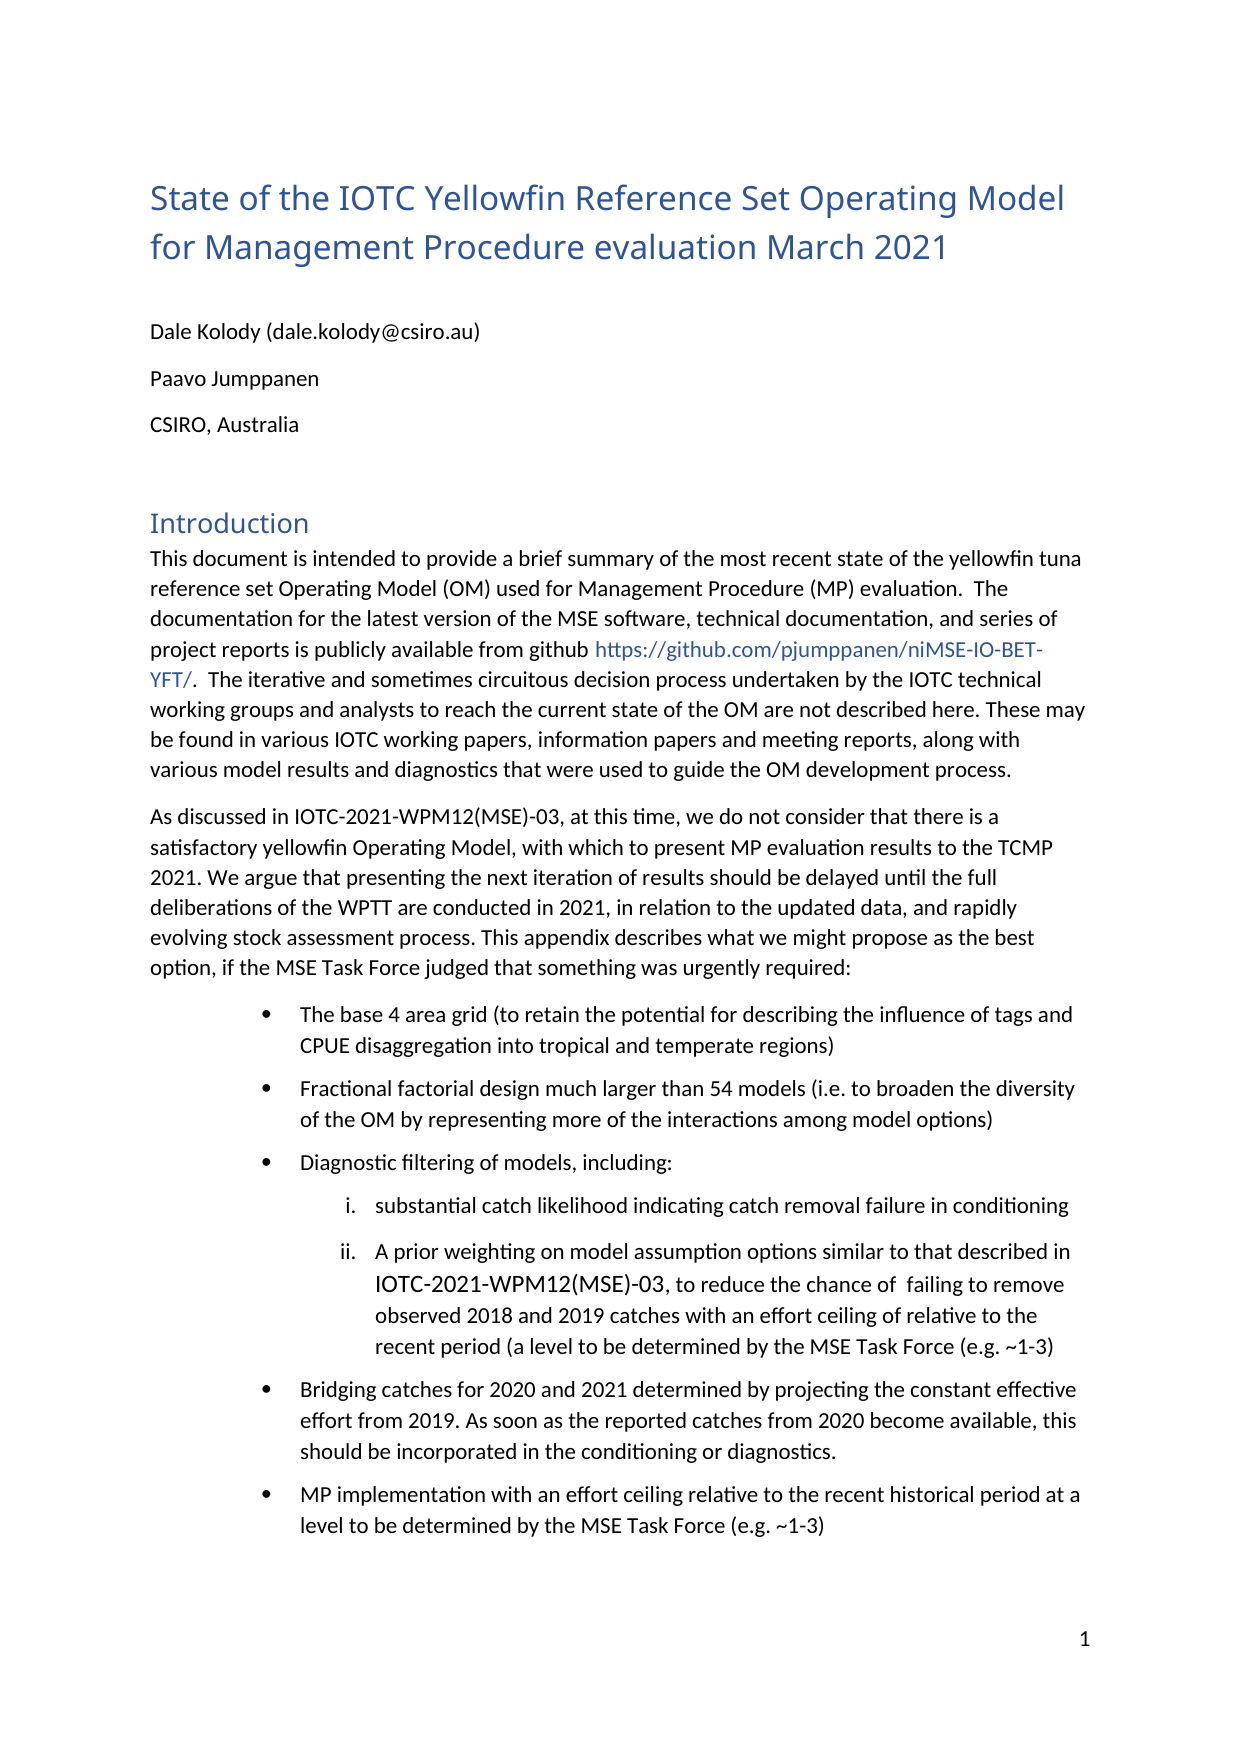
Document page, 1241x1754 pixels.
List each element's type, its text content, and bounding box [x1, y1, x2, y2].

text CSIRO, Australia [150, 411, 1090, 439]
list MP implementation with an effort ceiling relative to the recent historical period at a level to be determined by the MSE Task Force (e.g. ~1-3) [262, 1480, 1090, 1539]
list A prior weighting on model assumption options similar to that described in IOTC-2021-WPM12(MSE)-03, to reduce the chance of failing to remove observed 2018 and 2019 catches with an effort ceiling of relative to the recent period (a level to be determined by the MSE Task Force (e.g. ~1-3) [356, 1235, 1090, 1360]
list Bridging catches for 2020 and 2021 determined by projecting the constant effective effort from 2019. As soon as the reported catches from 2020 become available, this should be incorporated in the conditioning or diagnostics. [262, 1376, 1090, 1465]
text As discussed in IOTC-2021-WPM12(MSE)-03, at this time, we do not consider that there is a satisfactory yellowfin Operating Model, with which to present MP evaluation results to the TCMP 2021. We argue that presenting the next iteration of results should be delayed until the full deliberations of the WPTT are conducted in 2021, in relation to the updated data, and rapidly evolving stock assessment process. This appendix describes what we might propose as the best option, if the MSE Task Force judged that something was urgently required: [150, 802, 1090, 982]
list Diagnostic filtering of models, including: [262, 1148, 1090, 1176]
subtitle Introduction [150, 504, 1090, 541]
text Dale Kolody (dale.kolody@csiro.au) [150, 317, 1090, 345]
subtitle State of the IOTC Yellowfin Reference Set Operating Model for Management Procedure evaluation March 2021 [150, 175, 1090, 269]
list substantial catch likelihood indicating catch removal failure in conditioning [356, 1192, 1090, 1219]
list Fractional factorial design much larger than 54 models (i.e. to broaden the diversity of the OM by representing more of the interactions among model options) [262, 1074, 1090, 1133]
list The base 4 area grid (to retain the potential for describing the influence of tags and CPUE disaggregation into tropical and temperate regions) [262, 1000, 1090, 1059]
text Paavo Jumppanen [150, 364, 1090, 392]
text This document is intended to provide a brief summary of the most recent state of the yellowfin tuna reference set Operating Model (OM) used for Management Procedure (MP) evaluation. The documentation for the latest version of the MSE software, technical documentation, and series of project reports is publicly available from github https://github.com/pjumppanen/niMSE-IO-BET-YFT/. The iterative and sometimes circuitous decision process undertaken by the IOTC technical working groups and analysts to reach the current state of the OM are not described here. These may be found in various IOTC working papers, information papers and meeting reports, along with various model results and diagnostics that were used to guide the OM development process. [150, 544, 1090, 784]
